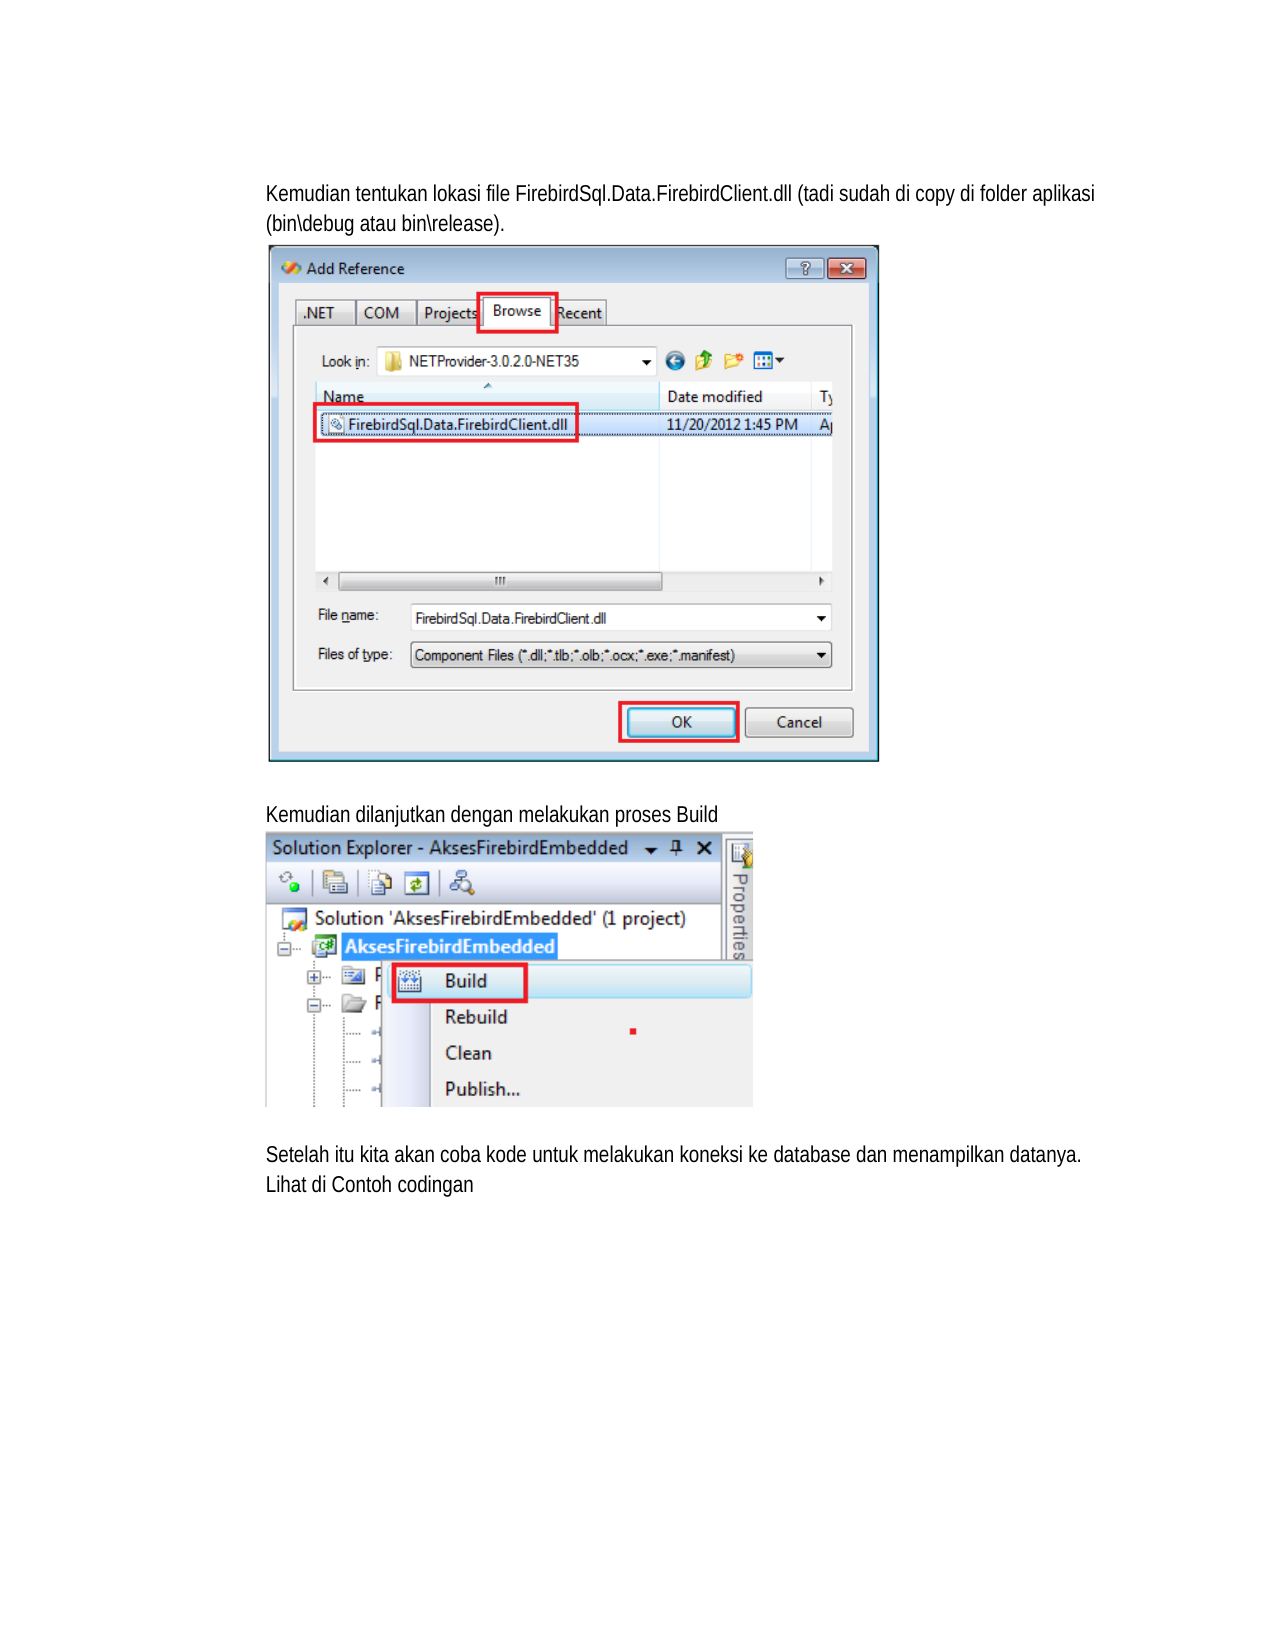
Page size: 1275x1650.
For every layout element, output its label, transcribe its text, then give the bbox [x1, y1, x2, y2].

picture [265, 240, 883, 767]
list Lihat di Contoh codingan [266, 1171, 1125, 1197]
list Kemudian dilanjutkan dengan melakukan proses Build [266, 801, 1125, 827]
picture [265, 831, 754, 1107]
list Setelah itu kita akan coba kode untuk melakukan koneksi ke database dan menampilkan datanya. [266, 1141, 1125, 1167]
list Kemudian tentukan lokasi file FirebirdSql.Data.FirebirdClient.dll (tadi sudah di copy di folder aplikasi (bin\debug atau bin\release). [266, 180, 1125, 237]
